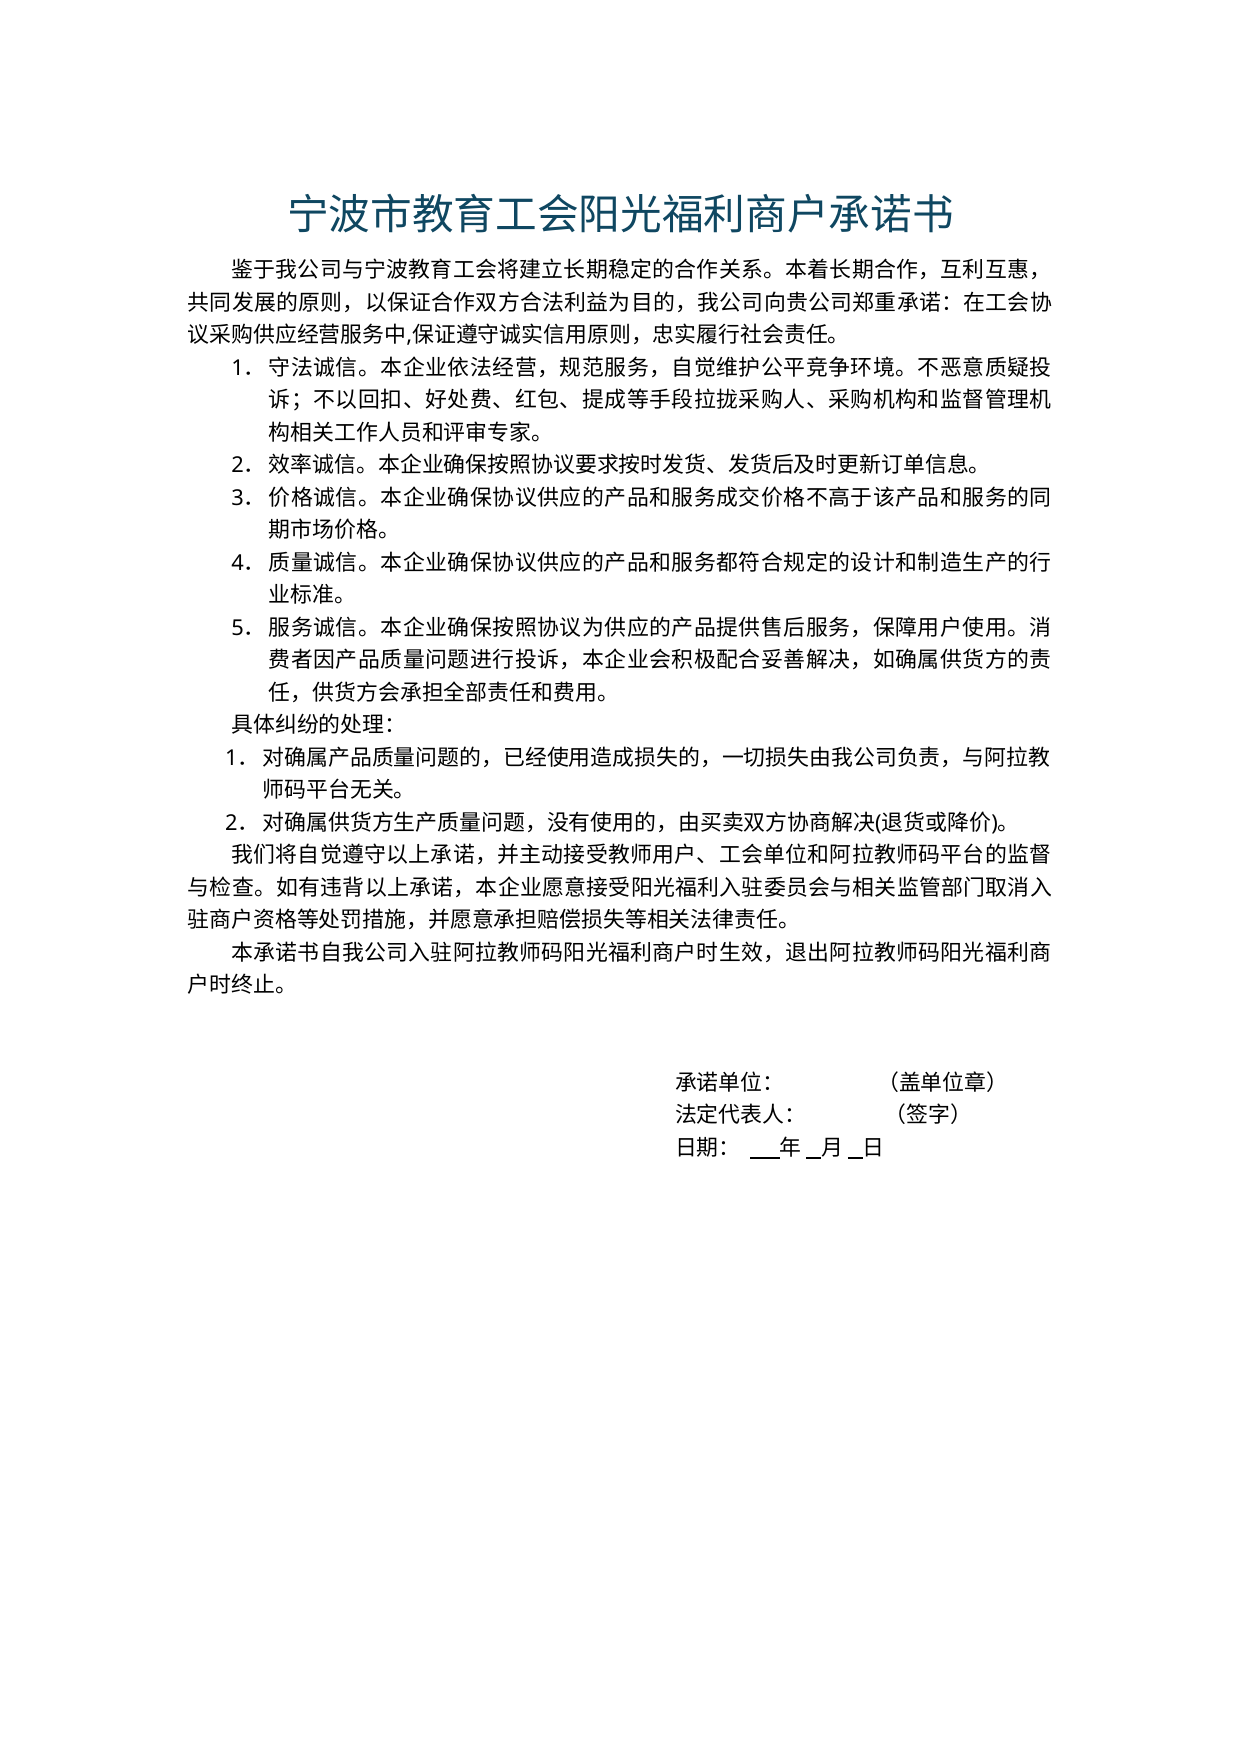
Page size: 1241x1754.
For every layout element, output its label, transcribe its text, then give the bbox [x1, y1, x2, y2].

list 对确属产品质量问题的，已经使用造成损失的，一切损失由我公司负责，与阿拉教师码平台无关。 [225, 739, 1053, 804]
list 质量诚信。本企业确保协议供应的产品和服务都符合规定的设计和制造生产的行业标准。 [231, 544, 1053, 609]
text 法定代表人： （签字） [187, 1097, 1053, 1129]
text 本承诺书自我公司入驻阿拉教师码阳光福利商户时生效，退出阿拉教师码阳光福利商户时终止。 [187, 934, 1053, 999]
list 守法诚信。本企业依法经营，规范服务，自觉维护公平竞争环境。不恶意质疑投诉；不以回扣、好处费、红包、提成等手段拉拢采购人、采购机构和监督管理机构相关工作人员和评审专家。 [231, 349, 1053, 447]
text 具体纠纷的处理： [187, 707, 1053, 739]
subtitle 宁波市教育工会阳光福利商户承诺书 [187, 179, 1053, 244]
list 价格诚信。本企业确保协议供应的产品和服务成交价格不高于该产品和服务的同期市场价格。 [231, 479, 1053, 544]
list 效率诚信。本企业确保按照协议要求按时发货、发货后及时更新订单信息。 [231, 447, 1053, 479]
text 我们将自觉遵守以上承诺，并主动接受教师用户、工会单位和阿拉教师码平台的监督与检查。如有违背以上承诺，本企业愿意接受阳光福利入驻委员会与相关监管部门取消入驻商户资格等处罚措施，并愿意承担赔偿损失等相关法律责任。 [187, 837, 1053, 934]
list 服务诚信。本企业确保按照协议为供应的产品提供售后服务，保障用户使用。消费者因产品质量问题进行投诉，本企业会积极配合妥善解决，如确属供货方的责任，供货方会承担全部责任和费用。 [231, 609, 1053, 707]
text 鉴于我公司与宁波教育工会将建立长期稳定的合作关系。本着长期合作，互利互惠，共同发展的原则，以保证合作双方合法利益为目的，我公司向贵公司郑重承诺：在工会协议采购供应经营服务中,保证遵守诚实信用原则，忠实履行社会责任。 [187, 252, 1053, 349]
text 承诺单位： （盖单位章） [187, 1064, 1053, 1097]
text 日期： 年 月 日 [187, 1129, 1053, 1162]
list 对确属供货方生产质量问题，没有使用的，由买卖双方协商解决(退货或降价)。 [225, 804, 1053, 837]
